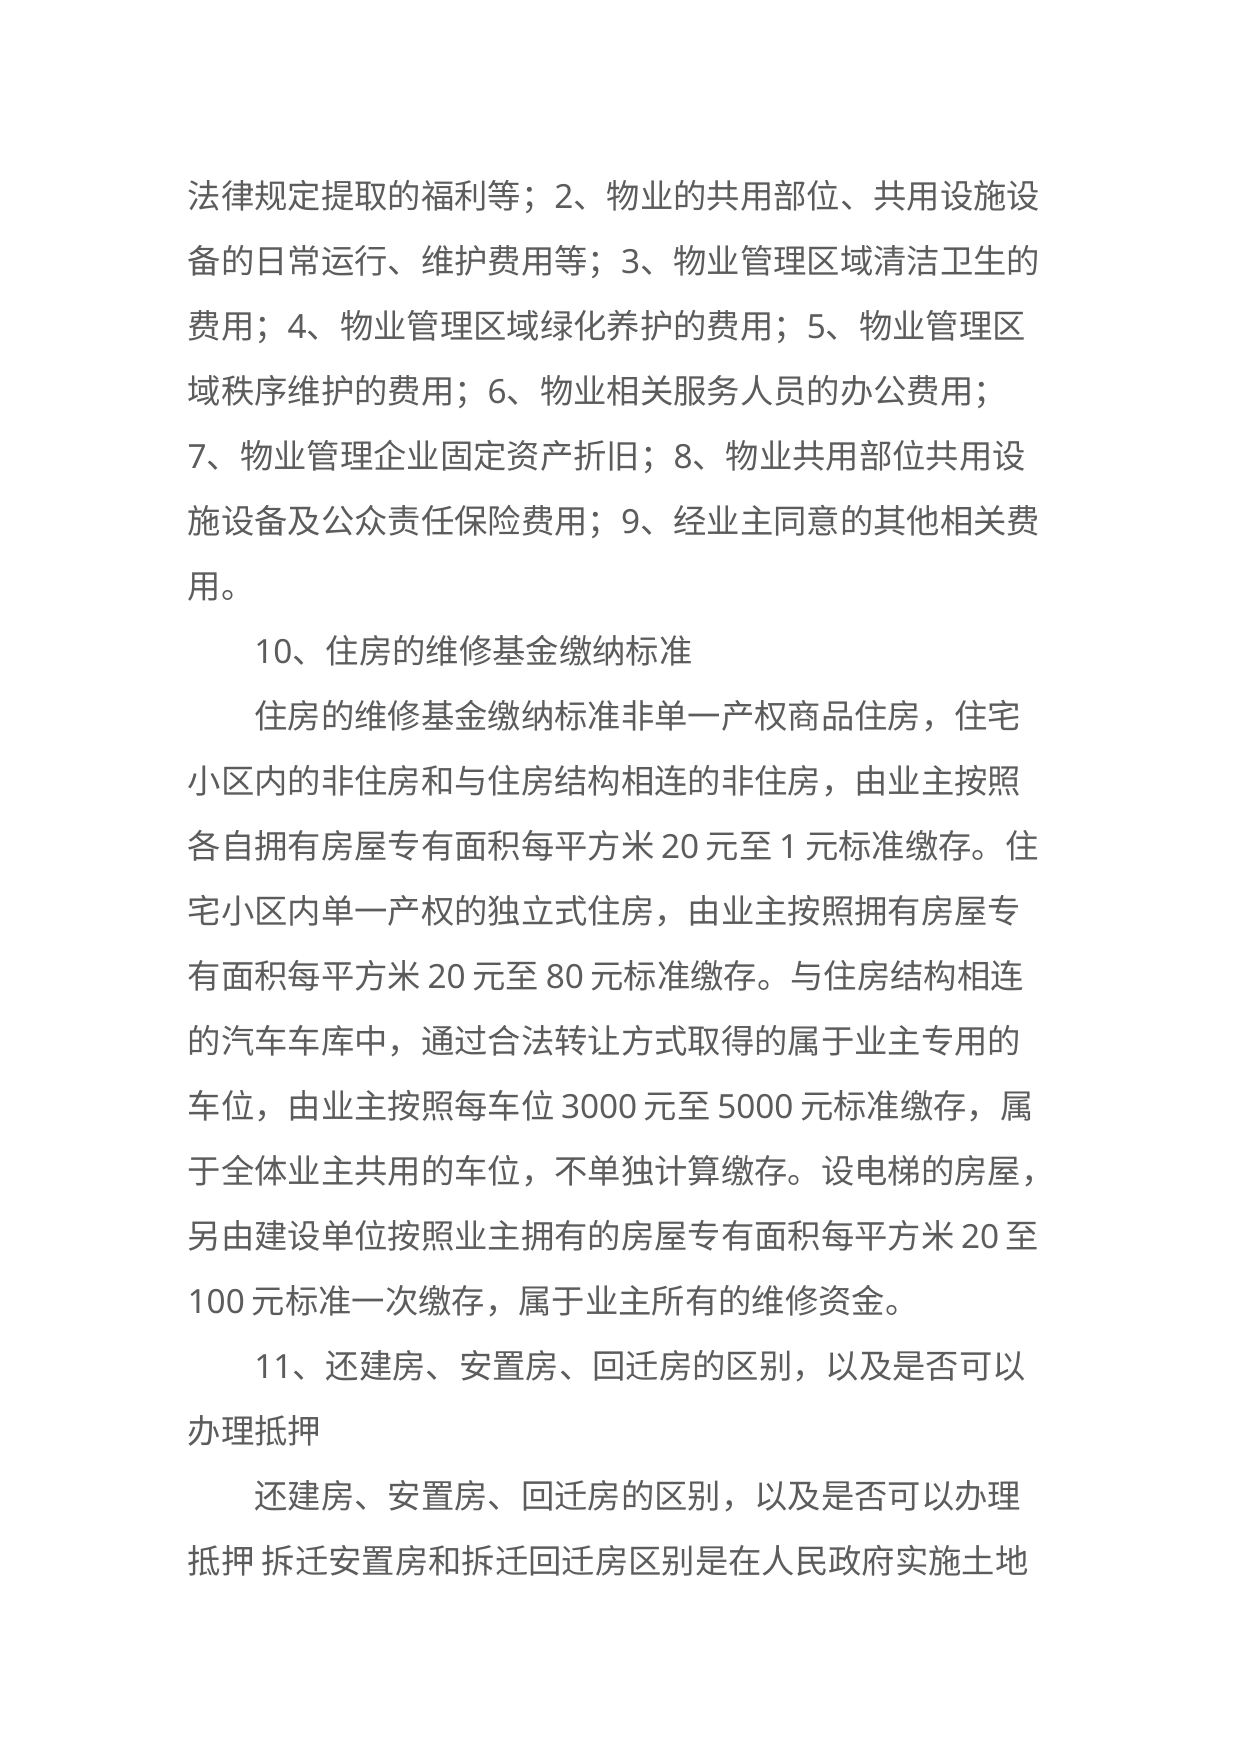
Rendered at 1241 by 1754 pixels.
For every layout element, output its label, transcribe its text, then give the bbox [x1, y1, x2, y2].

text 住房的维修基金缴纳标准非单一产权商品住房，住宅小区内的非住房和与住房结构相连的非住房，由业主按照各自拥有房屋专有面积每平方米20元至1元标准缴存。住宅小区内单一产权的独立式住房，由业主按照拥有房屋专有面积每平方米20元至80元标准缴存。与住房结构相连的汽车车库中，通过合法转让方式取得的属于业主专用的车位，由业主按照每车位3000元至5000元标准缴存，属于全体业主共用的车位，不单独计算缴存。设电梯的房屋，另由建设单位按照业主拥有的房屋专有面积每平方米20至100元标准一次缴存，属于业主所有的维修资金。 [187, 682, 1053, 1332]
text 10、住房的维修基金缴纳标准 [187, 617, 1053, 682]
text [187, 1462, 1053, 1592]
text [187, 162, 1053, 617]
text 11、还建房、安置房、回迁房的区别，以及是否可以办理抵押 [187, 1332, 1053, 1462]
